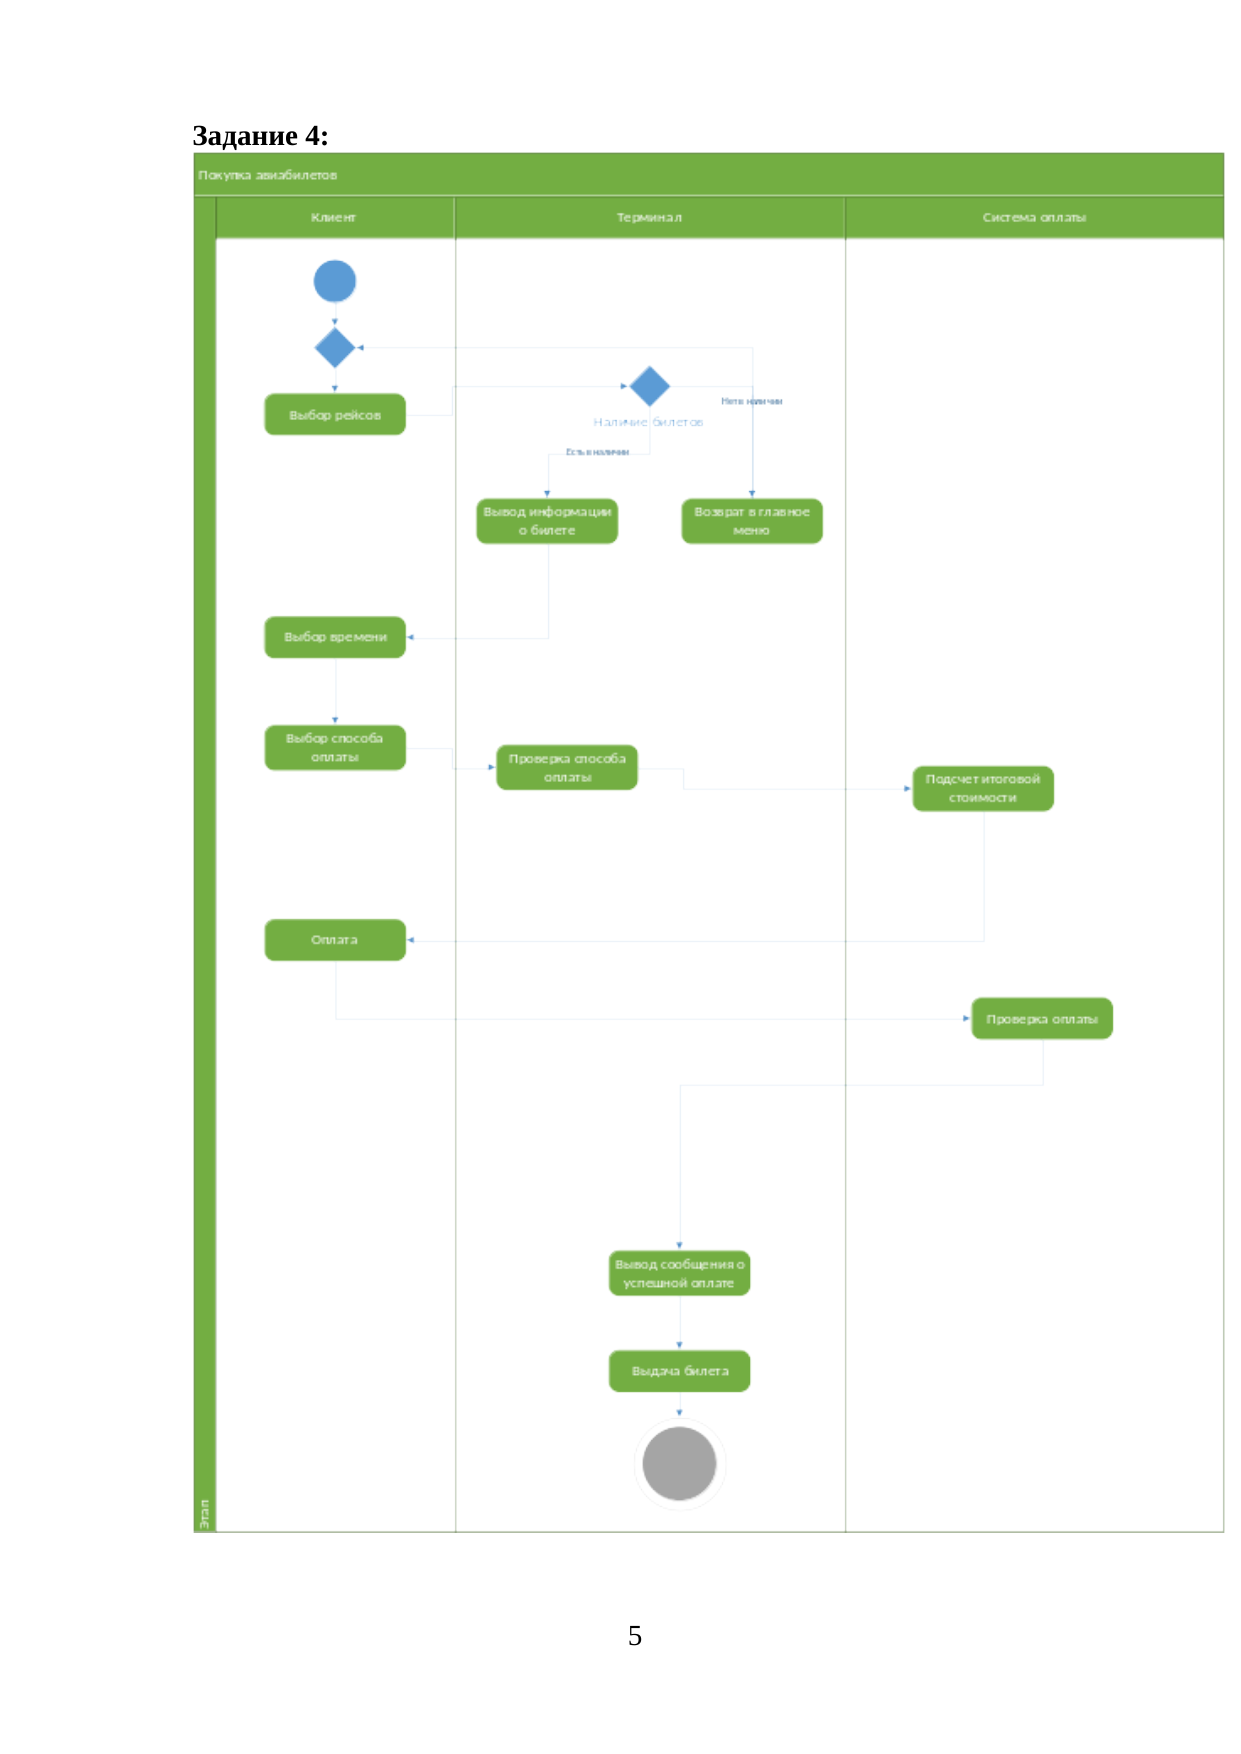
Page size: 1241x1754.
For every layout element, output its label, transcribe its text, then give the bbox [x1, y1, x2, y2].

text Задание 4: [118, 118, 1152, 152]
